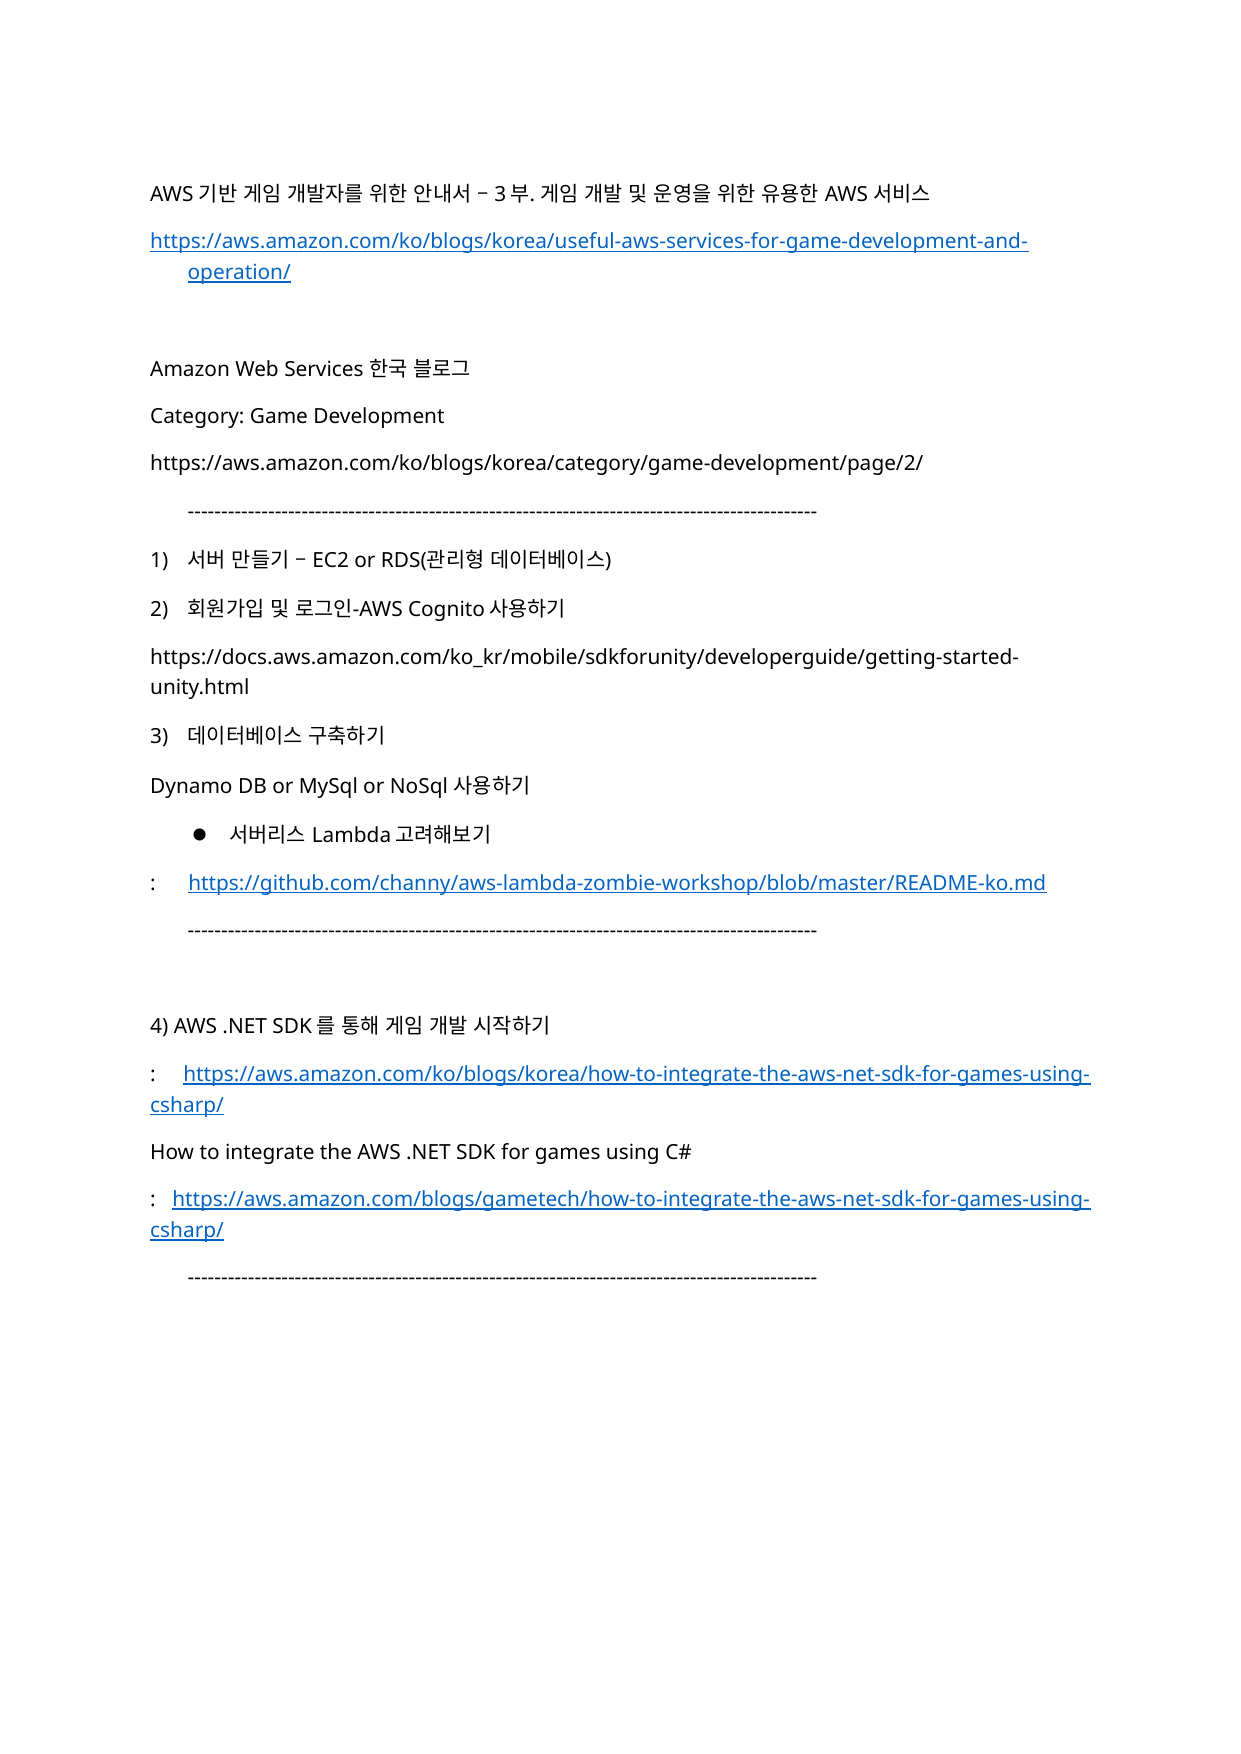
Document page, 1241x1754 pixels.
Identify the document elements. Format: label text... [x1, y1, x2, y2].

text : https://aws.amazon.com/blogs/gametech/how-to-integrate-the-aws-net-sdk-for-games-using-csharp/ [150, 1184, 1090, 1243]
list ---------------------------------------------------------------------------------------------- [187, 496, 1090, 524]
list 회원가입 및 로그인-AWS Cognito사용하기 [150, 592, 1090, 623]
text 4) AWS .NET SDK를 통해 게임 개발 시작하기 [150, 1010, 1090, 1040]
list 서버리스 Lambda고려해보기 [192, 818, 1090, 849]
text : https://github.com/channy/aws-lambda-zombie-workshop/blob/master/README-ko.md [150, 868, 1090, 896]
list ---------------------------------------------------------------------------------------------- [187, 915, 1090, 943]
text How to integrate the AWS .NET SDK for games using C# [150, 1137, 1090, 1165]
text Category: Game Development [150, 401, 1090, 429]
text Amazon Web Services 한국 블로그 [150, 352, 1090, 382]
text https://docs.aws.amazon.com/ko_kr/mobile/sdkforunity/developerguide/getting-started-unity.html [150, 642, 1090, 701]
text Dynamo DB or MySql or NoSql 사용하기 [150, 769, 1090, 799]
text AWS 기반 게임 개발자를 위한 안내서 – 3부. 게임 개발 및 운영을 위한 유용한 AWS 서비스 [150, 177, 1090, 207]
text https://aws.amazon.com/ko/blogs/korea/useful-aws-services-for-game-development-and-operation/ [150, 227, 1090, 286]
list 서버 만들기 – EC2 or RDS(관리형 데이터베이스) [150, 543, 1090, 573]
list 데이터베이스 구축하기 [150, 720, 1090, 750]
text : https://aws.amazon.com/ko/blogs/korea/how-to-integrate-the-aws-net-sdk-for-games-using-csharp/ [150, 1059, 1090, 1118]
list ---------------------------------------------------------------------------------------------- [187, 1262, 1090, 1291]
text https://aws.amazon.com/ko/blogs/korea/category/game-development/page/2/ [150, 448, 1090, 477]
